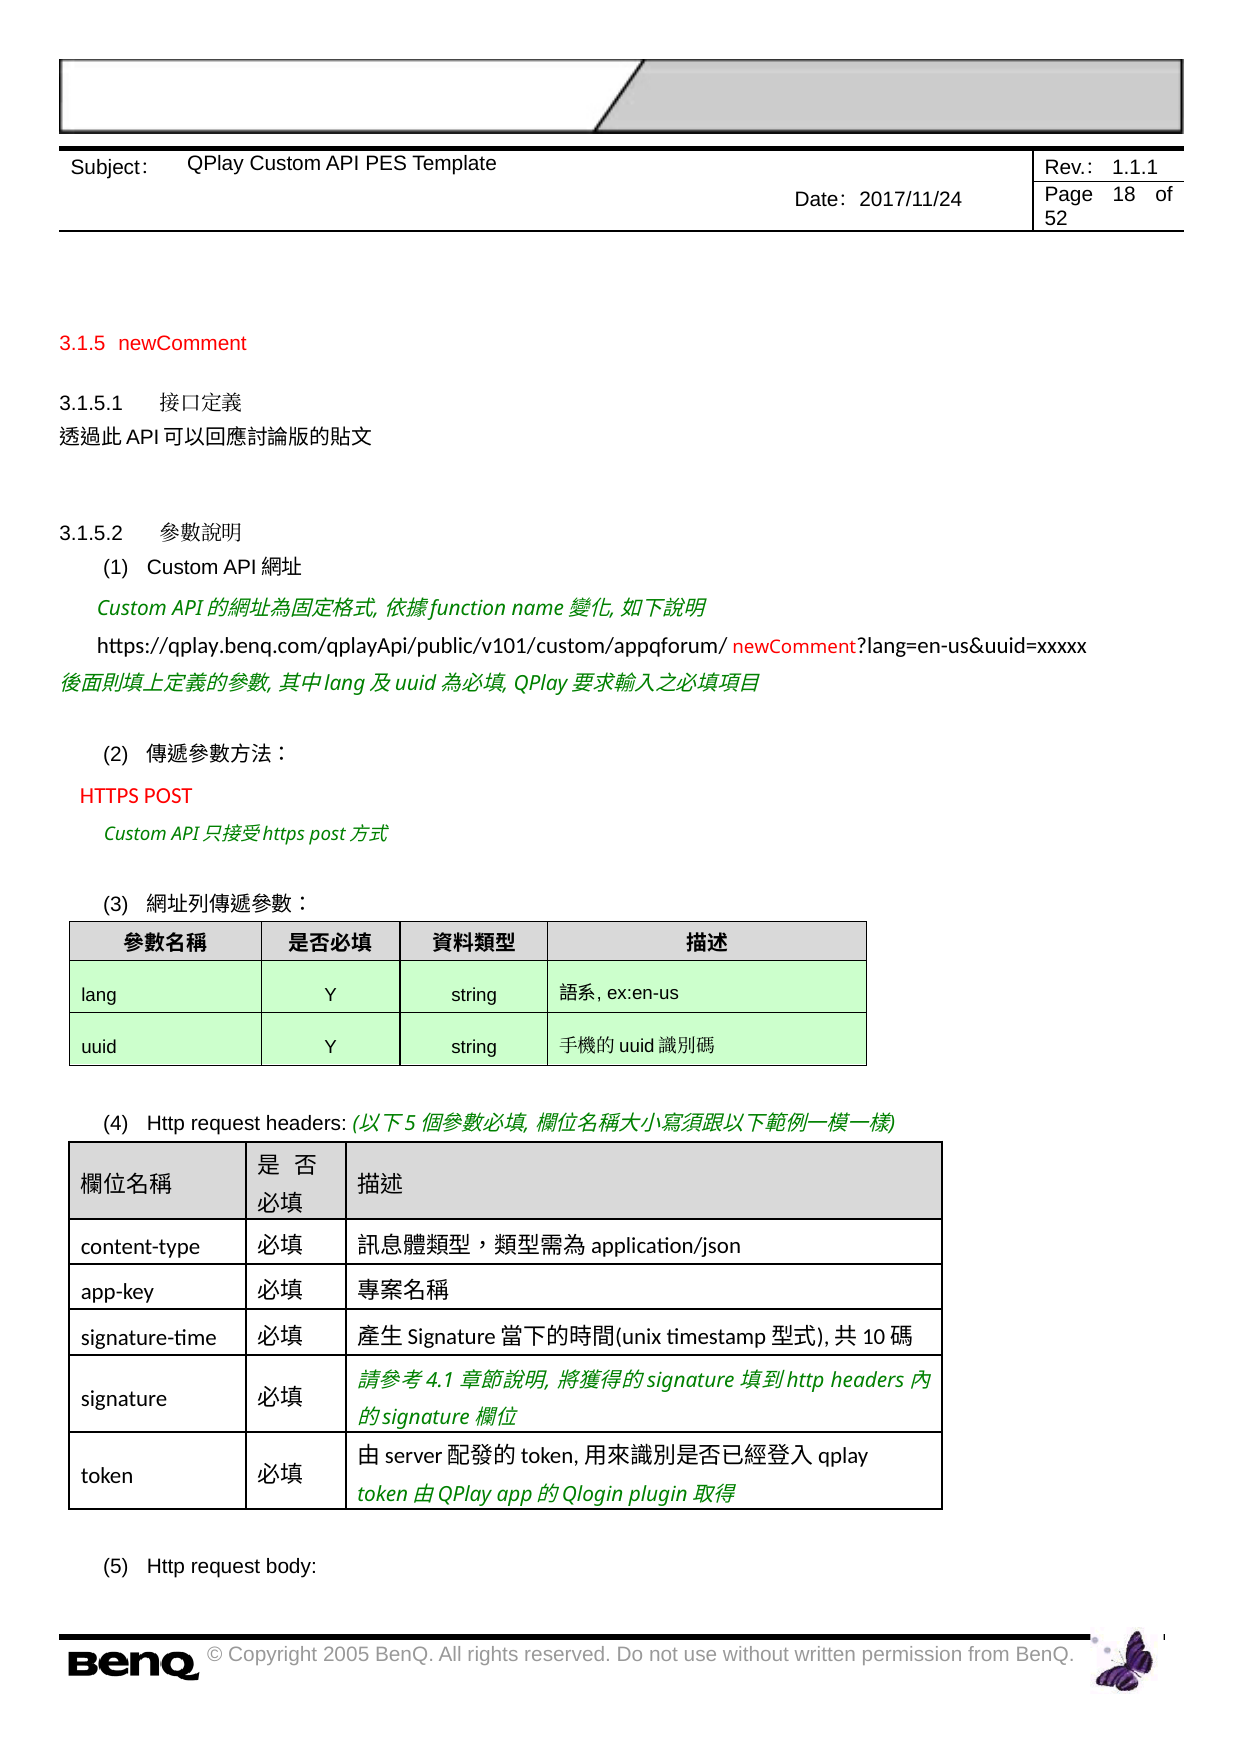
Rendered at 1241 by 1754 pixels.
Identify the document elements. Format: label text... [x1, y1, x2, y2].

table_header 參數名稱 [70, 922, 261, 960]
table_cell 專案名稱 [347, 1265, 941, 1308]
table_cell string [401, 1013, 547, 1064]
text 透過此API可以回應討論版的貼文 [59, 416, 1181, 454]
table_cell token [70, 1433, 245, 1508]
table_cell string [401, 961, 547, 1012]
table_cell 手機的uuid識別碼 [548, 1013, 866, 1064]
table_cell app-key [70, 1265, 245, 1308]
table_cell 由server配發的token, 用來識別是否已經登入qplay token由QPlay app的Qlogin plugin取得 [347, 1433, 941, 1508]
subtitle 參數說明 [59, 516, 1181, 546]
text HTTPS POST [59, 771, 1181, 809]
table_cell signature-time [70, 1310, 245, 1354]
table_cell 必填 [247, 1220, 345, 1263]
subtitle 接口定義 [59, 386, 1181, 416]
list Http request body: [103, 1547, 1181, 1585]
table_cell 必填 [247, 1356, 345, 1431]
table_cell 必填 [247, 1310, 345, 1354]
text https://qplay.benq.com/qplayApi/public/v101/custom/appqforum/ newComment?lang=en-us&uuid=xxxxx [97, 621, 1181, 659]
table_header 描述 [548, 922, 866, 960]
table_cell Y [262, 961, 399, 1012]
table_cell 產生Signature當下的時間(unix timestamp型式), 共10碼 [347, 1310, 941, 1354]
table_cell content-type [70, 1220, 245, 1263]
table_header 描述 [347, 1143, 941, 1218]
list Http request headers: (以下5個參數必填, 欄位名稱大小寫須跟以下範例一模一樣) [103, 1103, 1181, 1141]
list Custom API網址 [103, 546, 1181, 584]
table_cell uuid [70, 1013, 261, 1064]
table_header 欄位名稱 [70, 1143, 245, 1218]
table_cell 語系, ex:en-us [548, 961, 866, 1012]
table_header 是否必填 [247, 1143, 345, 1218]
table_cell Y [262, 1013, 399, 1064]
subtitle newComment [59, 324, 1181, 361]
table_cell 請參考4.1章節說明, 將獲得的signature填到http headers內的signature欄位 [347, 1356, 941, 1431]
picture [59, 59, 1184, 134]
text Custom API只接受https post方式 [103, 809, 1181, 846]
list 傳遞參數方法： [103, 734, 1181, 771]
text 後面則填上定義的參數, 其中lang及uuid為必填, QPlay要求輸入之必填項目 [59, 659, 1181, 696]
table_header 資料類型 [401, 922, 547, 960]
table_header 是否必填 [262, 922, 399, 960]
table_cell signature [70, 1356, 245, 1431]
list 網址列傳遞參數： [103, 884, 1181, 921]
table_cell lang [70, 961, 261, 1012]
text Custom API的網址為固定格式, 依據function name變化, 如下說明 [97, 584, 1181, 621]
table_cell 必填 [247, 1265, 345, 1308]
table_cell 訊息體類型，類型需為application/json [347, 1220, 941, 1263]
table_cell 必填 [247, 1433, 345, 1508]
